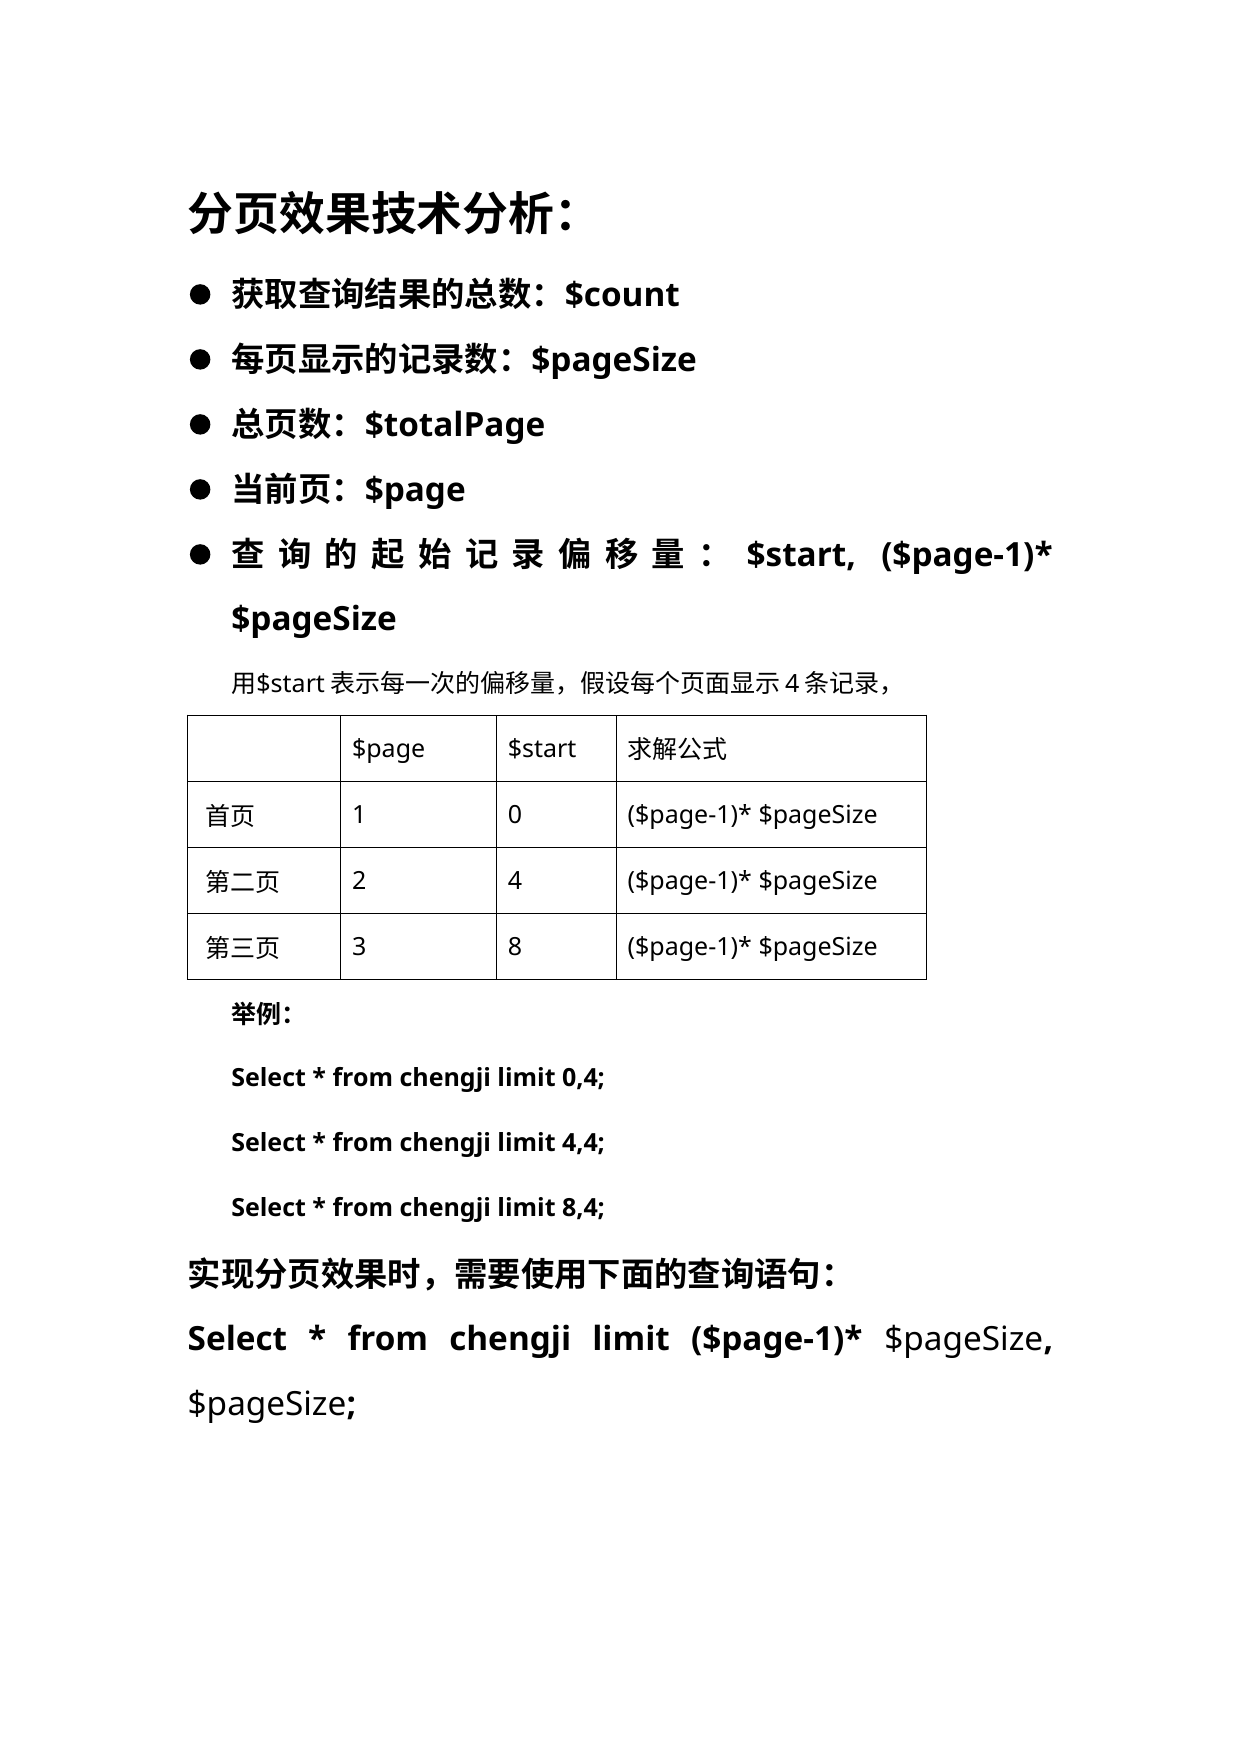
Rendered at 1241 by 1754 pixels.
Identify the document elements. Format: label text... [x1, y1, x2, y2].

text 实现分页效果时，需要使用下面的查询语句： [187, 1240, 1053, 1305]
table_cell 8 [497, 914, 616, 979]
text 用$start表示每一次的偏移量，假设每个页面显示4条记录， [187, 649, 1053, 714]
table_cell ($page-1)* $pageSize [617, 782, 926, 847]
table_cell 2 [341, 848, 496, 913]
text Select * from chengji limit 0,4; [187, 1045, 1053, 1110]
list 举例： [231, 980, 1053, 1045]
text 分页效果技术分析： [187, 162, 1053, 259]
table_cell 3 [341, 914, 496, 979]
text Select * from chengji limit ($page-1)* $pageSize, $pageSize; [187, 1305, 1053, 1435]
list 每页显示的记录数：$pageSize [187, 324, 1053, 389]
table_cell 首页 [188, 782, 340, 847]
table_cell ($page-1)* $pageSize [617, 914, 926, 979]
table_cell 0 [497, 782, 616, 847]
list 查询的起始记录偏移量：$start, ($page-1)* $pageSize [187, 519, 1053, 649]
text Select * from chengji limit 8,4; [187, 1175, 1053, 1240]
list 总页数：$totalPage [187, 389, 1053, 454]
table_cell ($page-1)* $pageSize [617, 848, 926, 913]
table_header 求解公式 [617, 716, 926, 781]
list 当前页：$page [187, 454, 1053, 519]
list 获取查询结果的总数：$count [187, 259, 1053, 324]
table_cell 第二页 [188, 848, 340, 913]
table_header $page [341, 716, 496, 781]
text Select * from chengji limit 4,4; [187, 1110, 1053, 1175]
table_header [188, 716, 340, 781]
table_cell 第三页 [188, 914, 340, 979]
table_cell 1 [341, 782, 496, 847]
table_header $start [497, 716, 616, 781]
table_cell 4 [497, 848, 616, 913]
